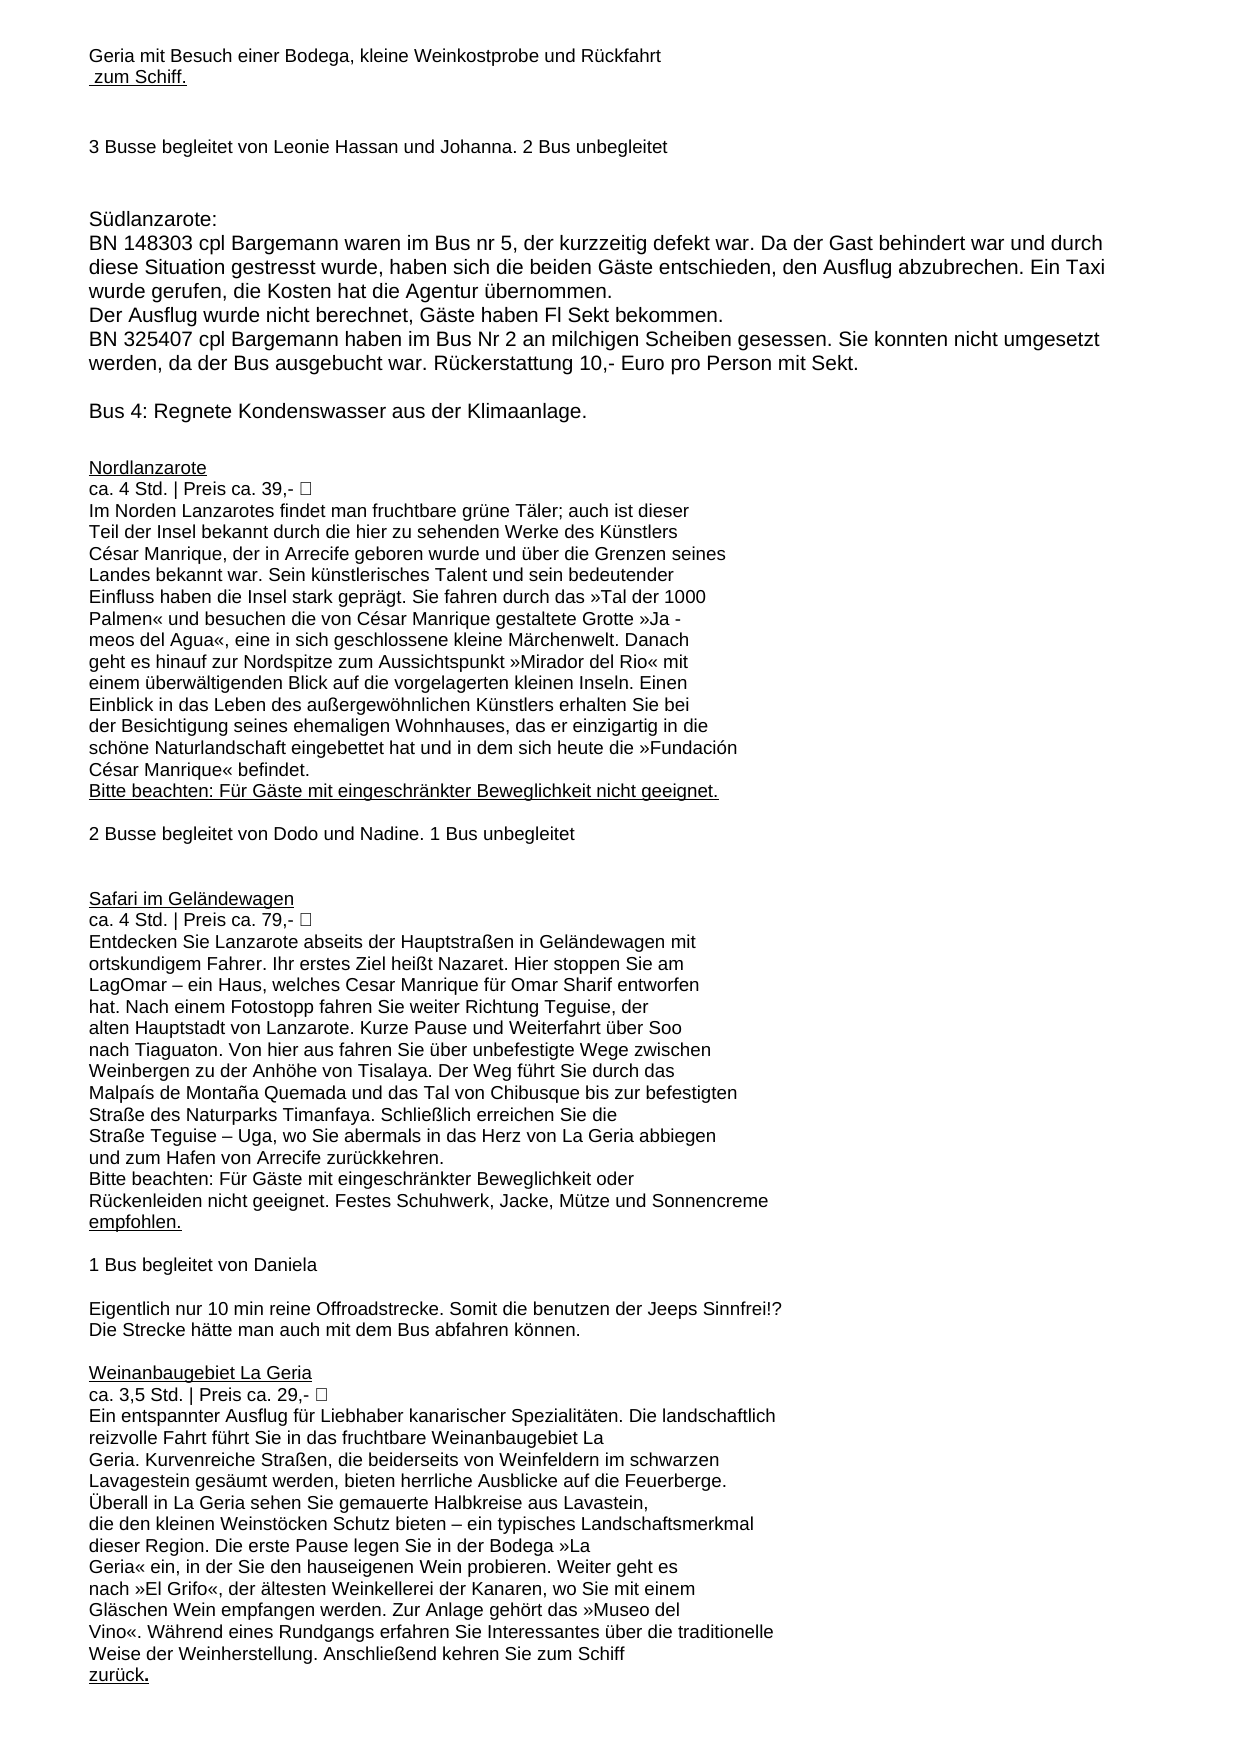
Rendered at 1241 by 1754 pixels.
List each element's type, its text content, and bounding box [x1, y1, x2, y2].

text Geria« ein, in der Sie den hauseigenen Wein probieren. Weiter geht es [89, 1556, 1152, 1578]
text ca. 4 Std. | Preis ca. 39,-  [89, 478, 1152, 499]
text Nordlanzarote [89, 456, 1152, 478]
text Einfluss haben die Insel stark geprägt. Sie fahren durch das »Tal der 1000 [89, 586, 1152, 607]
text Lavagestein gesäumt werden, bieten herrliche Ausblicke auf die Feuerberge. [89, 1470, 1152, 1491]
title zurück. [89, 1664, 1152, 1686]
text Weise der Weinherstellung. Anschließend kehren Sie zum Schiff [89, 1642, 1152, 1664]
text Ein entspannter Ausflug für Liebhaber kanarischer Spezialitäten. Die landschaftlich [89, 1405, 1152, 1427]
text einem überwältigenden Blick auf die vorgelagerten kleinen Inseln. Einen [89, 672, 1152, 694]
text Malpaís de Montaña Quemada und das Tal von Chibusque bis zur befestigten [89, 1082, 1152, 1103]
text reizvolle Fahrt führt Sie in das fruchtbare Weinanbaugebiet La [89, 1427, 1152, 1448]
text nach Tiaguaton. Von hier aus fahren Sie über unbefestigte Wege zwischen [89, 1039, 1152, 1060]
title 1 Bus begleitet von Daniela [89, 1254, 1152, 1276]
text Weinbergen zu der Anhöhe von Tisalaya. Der Weg führt Sie durch das [89, 1060, 1152, 1082]
text Geria mit Besuch einer Bodega, kleine Weinkostprobe und Rückfahrt [89, 44, 1152, 66]
subtitle Bus 4: Regnete Kondenswasser aus der Klimaanlage. [89, 399, 1152, 423]
subtitle BN 325407 cpl Bargemann haben im Bus Nr 2 an milchigen Scheiben gesessen. Sie konnten nicht umgesetzt werden, da der Bus ausgebucht war. Rückerstattung 10,- Euro pro Person mit Sekt. [89, 327, 1152, 375]
text Straße Teguise – Uga, wo Sie abermals in das Herz von La Geria abbiegen [89, 1125, 1152, 1146]
title Eigentlich nur 10 min reine Offroadstrecke. Somit die benutzen der Jeeps Sinnfrei!? [89, 1297, 1152, 1319]
title zum Schiff. [89, 66, 1152, 87]
text Safari im Geländewagen [89, 888, 1152, 909]
text hat. Nach einem Fotostopp fahren Sie weiter Richtung Teguise, der [89, 996, 1152, 1017]
subtitle 3 Busse begleitet von Leonie Hassan und Johanna. 2 Bus unbegleitet [89, 135, 1152, 157]
text Geria. Kurvenreiche Straßen, die beiderseits von Weinfeldern im schwarzen [89, 1448, 1152, 1470]
text César Manrique« befindet. [89, 758, 1152, 780]
text Bitte beachten: Für Gäste mit eingeschränkter Beweglichkeit oder [89, 1168, 1152, 1189]
text meos del Agua«, eine in sich geschlossene kleine Märchenwelt. Danach [89, 629, 1152, 651]
text Vino«. Während eines Rundgangs erfahren Sie Interessantes über die traditionelle [89, 1621, 1152, 1642]
text ca. 3,5 Std. | Preis ca. 29,-  [89, 1384, 1152, 1405]
text Palmen« und besuchen die von César Manrique gestaltete Grotte »Ja - [89, 607, 1152, 629]
text die den kleinen Weinstöcken Schutz bieten – ein typisches Landschaftsmerkmal [89, 1513, 1152, 1534]
text Weinanbaugebiet La Geria [89, 1362, 1152, 1384]
text LagOmar – ein Haus, welches Cesar Manrique für Omar Sharif entworfen [89, 974, 1152, 996]
title Bitte beachten: Für Gäste mit eingeschränkter Beweglichkeit nicht geeignet. [89, 780, 1152, 801]
text schöne Naturlandschaft eingebettet hat und in dem sich heute die »Fundación [89, 737, 1152, 758]
text Entdecken Sie Lanzarote abseits der Hauptstraßen in Geländewagen mit [89, 931, 1152, 952]
text César Manrique, der in Arrecife geboren wurde und über die Grenzen seines [89, 543, 1152, 564]
title Die Strecke hätte man auch mit dem Bus abfahren können. [89, 1319, 1152, 1341]
text Im Norden Lanzarotes findet man fruchtbare grüne Täler; auch ist dieser [89, 499, 1152, 521]
text und zum Hafen von Arrecife zurückkehren. [89, 1146, 1152, 1168]
subtitle BN 148303 cpl Bargemann waren im Bus nr 5, der kurzzeitig defekt war. Da der Gast behindert war und durch diese Situation gestresst wurde, haben sich die beiden Gäste entschieden, den Ausflug abzubrechen. Ein Taxi wurde gerufen, die Kosten hat die Agentur übernommen. [89, 231, 1152, 303]
text alten Hauptstadt von Lanzarote. Kurze Pause und Weiterfahrt über Soo [89, 1017, 1152, 1039]
title empfohlen. [89, 1211, 1152, 1233]
text der Besichtigung seines ehemaligen Wohnhauses, das er einzigartig in die [89, 715, 1152, 737]
text dieser Region. Die erste Pause legen Sie in der Bodega »La [89, 1534, 1152, 1556]
text Rückenleiden nicht geeignet. Festes Schuhwerk, Jacke, Mütze und Sonnencreme [89, 1189, 1152, 1211]
text Teil der Insel bekannt durch die hier zu sehenden Werke des Künstlers [89, 521, 1152, 543]
text Straße des Naturparks Timanfaya. Schließlich erreichen Sie die [89, 1103, 1152, 1125]
text Landes bekannt war. Sein künstlerisches Talent und sein bedeutender [89, 564, 1152, 586]
text ortskundigem Fahrer. Ihr erstes Ziel heißt Nazaret. Hier stoppen Sie am [89, 952, 1152, 974]
text nach »El Grifo«, der ältesten Weinkellerei der Kanaren, wo Sie mit einem [89, 1578, 1152, 1599]
text Überall in La Geria sehen Sie gemauerte Halbkreise aus Lavastein, [89, 1491, 1152, 1513]
subtitle Südlanzarote: [89, 207, 1152, 231]
text Gläschen Wein empfangen werden. Zur Anlage gehört das »Museo del [89, 1599, 1152, 1621]
subtitle Der Ausflug wurde nicht berechnet, Gäste haben Fl Sekt bekommen. [89, 303, 1152, 327]
text Einblick in das Leben des außergewöhnlichen Künstlers erhalten Sie bei [89, 694, 1152, 715]
text ca. 4 Std. | Preis ca. 79,-  [89, 909, 1152, 931]
text geht es hinauf zur Nordspitze zum Aussichtspunkt »Mirador del Rio« mit [89, 651, 1152, 672]
subtitle 2 Busse begleitet von Dodo und Nadine. 1 Bus unbegleitet [89, 823, 1152, 844]
